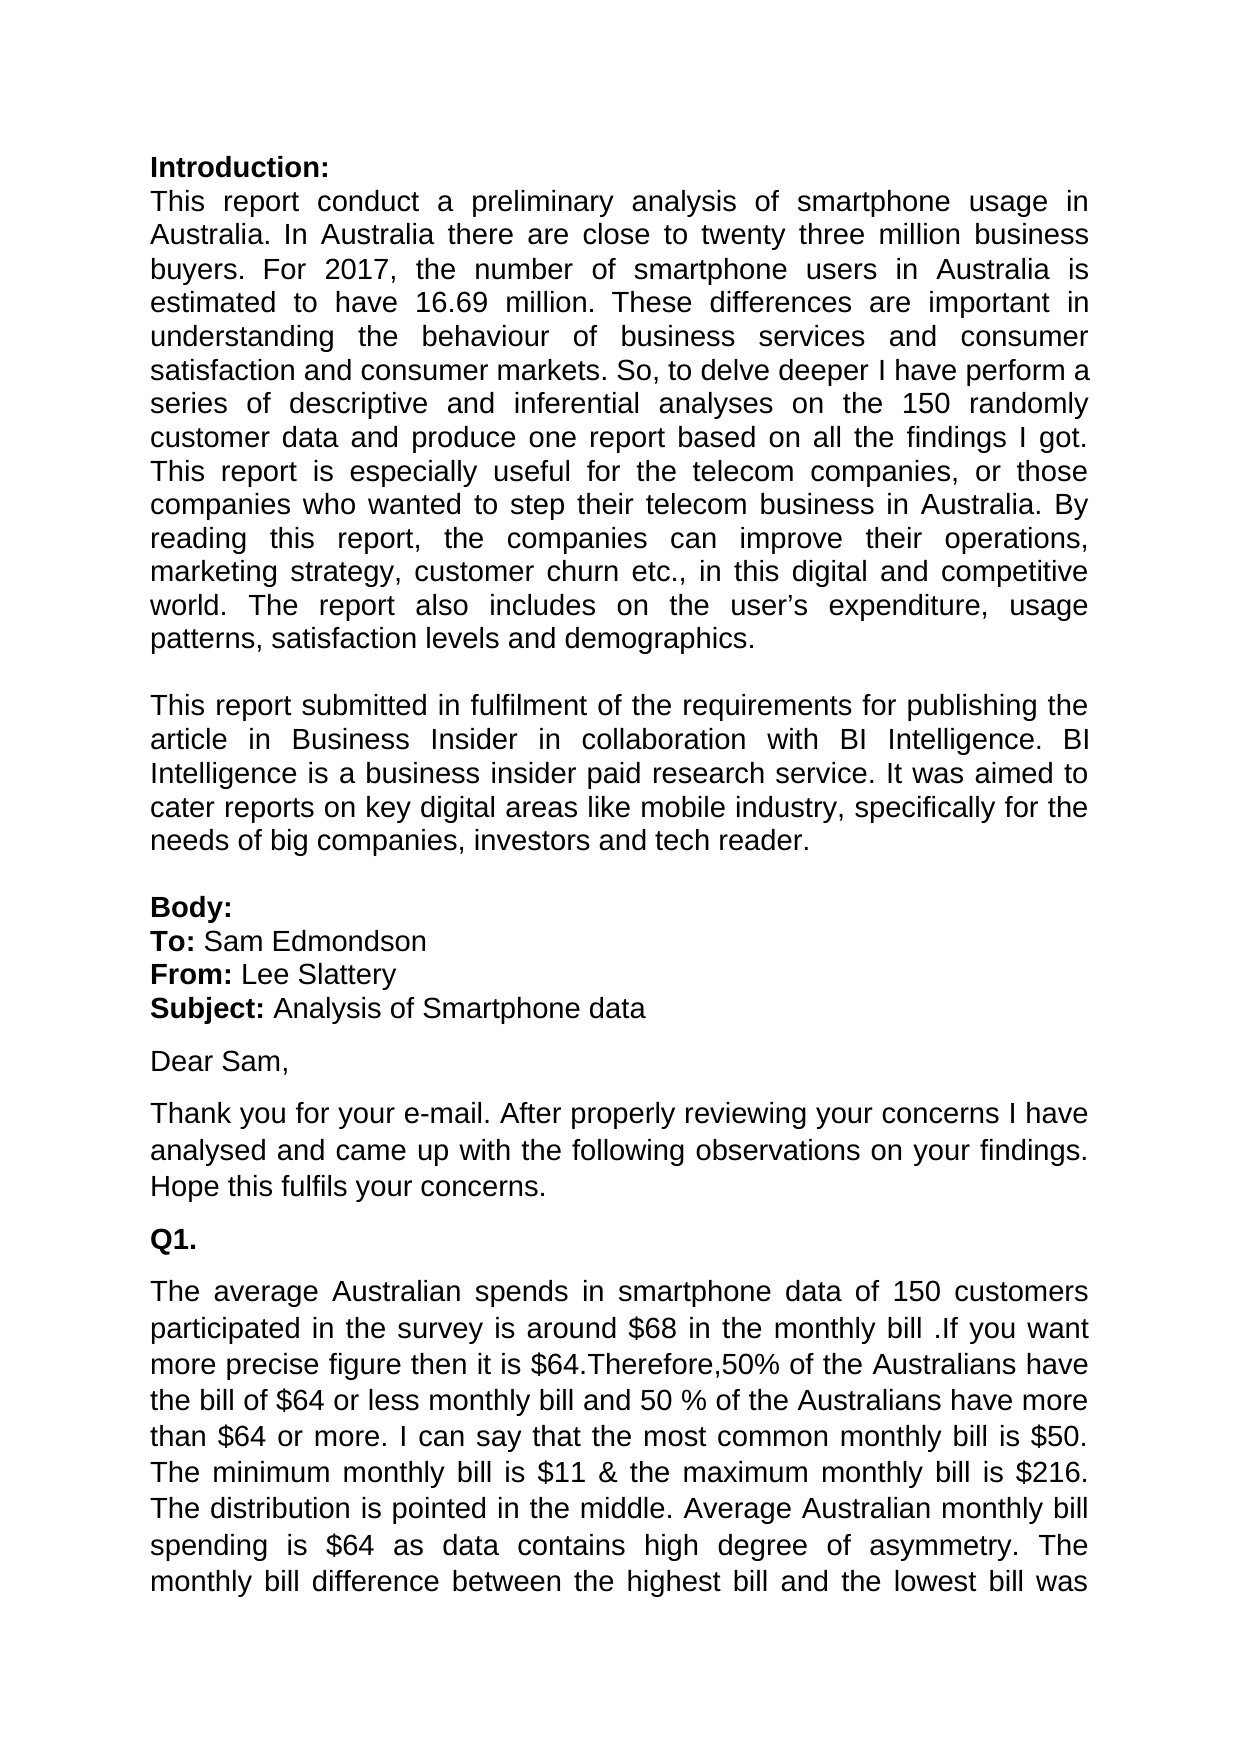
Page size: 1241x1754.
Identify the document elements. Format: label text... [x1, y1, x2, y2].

text Subject: Analysis of Smartphone data [150, 991, 1090, 1024]
text Q1. [150, 1222, 1090, 1255]
text Thank you for your e-mail. After properly reviewing your concerns I have analysed and came up with the following observations on your findings. Hope this fulfils your concerns. [150, 1097, 1090, 1202]
text Body: [150, 890, 1090, 924]
text Dear Sam, [150, 1044, 1090, 1077]
text Introduction: [150, 150, 1090, 183]
text From: Lee Slattery [150, 957, 1090, 991]
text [150, 1274, 1090, 1597]
text This report submitted in fulfilment of the requirements for publishing the article in Business Insider in collaboration with BI Intelligence. BI Intelligence is a business insider paid research service. It was aimed to cater reports on key digital areas like mobile industry, specifically for the needs of big companies, investors and tech reader. [150, 688, 1090, 857]
text This report conduct a preliminary analysis of smartphone usage in Australia. In Australia there are close to twenty three million business buyers. For 2017, the number of smartphone users in Australia is estimated to have 16.69 million. These differences are important in understanding the behaviour of business services and consumer satisfaction and consumer markets. So, to delve deeper I have perform a series of descriptive and inferential analyses on the 150 randomly customer data and produce one report based on all the findings I got. This report is especially useful for the telecom companies, or those companies who wanted to step their telecom business in Australia. By reading this report, the companies can improve their operations, marketing strategy, customer churn etc., in this digital and competitive world. The report also includes on the user’s expenditure, usage patterns, satisfaction levels and demographics. [150, 183, 1090, 655]
text To: Sam Edmondson [150, 924, 1090, 957]
